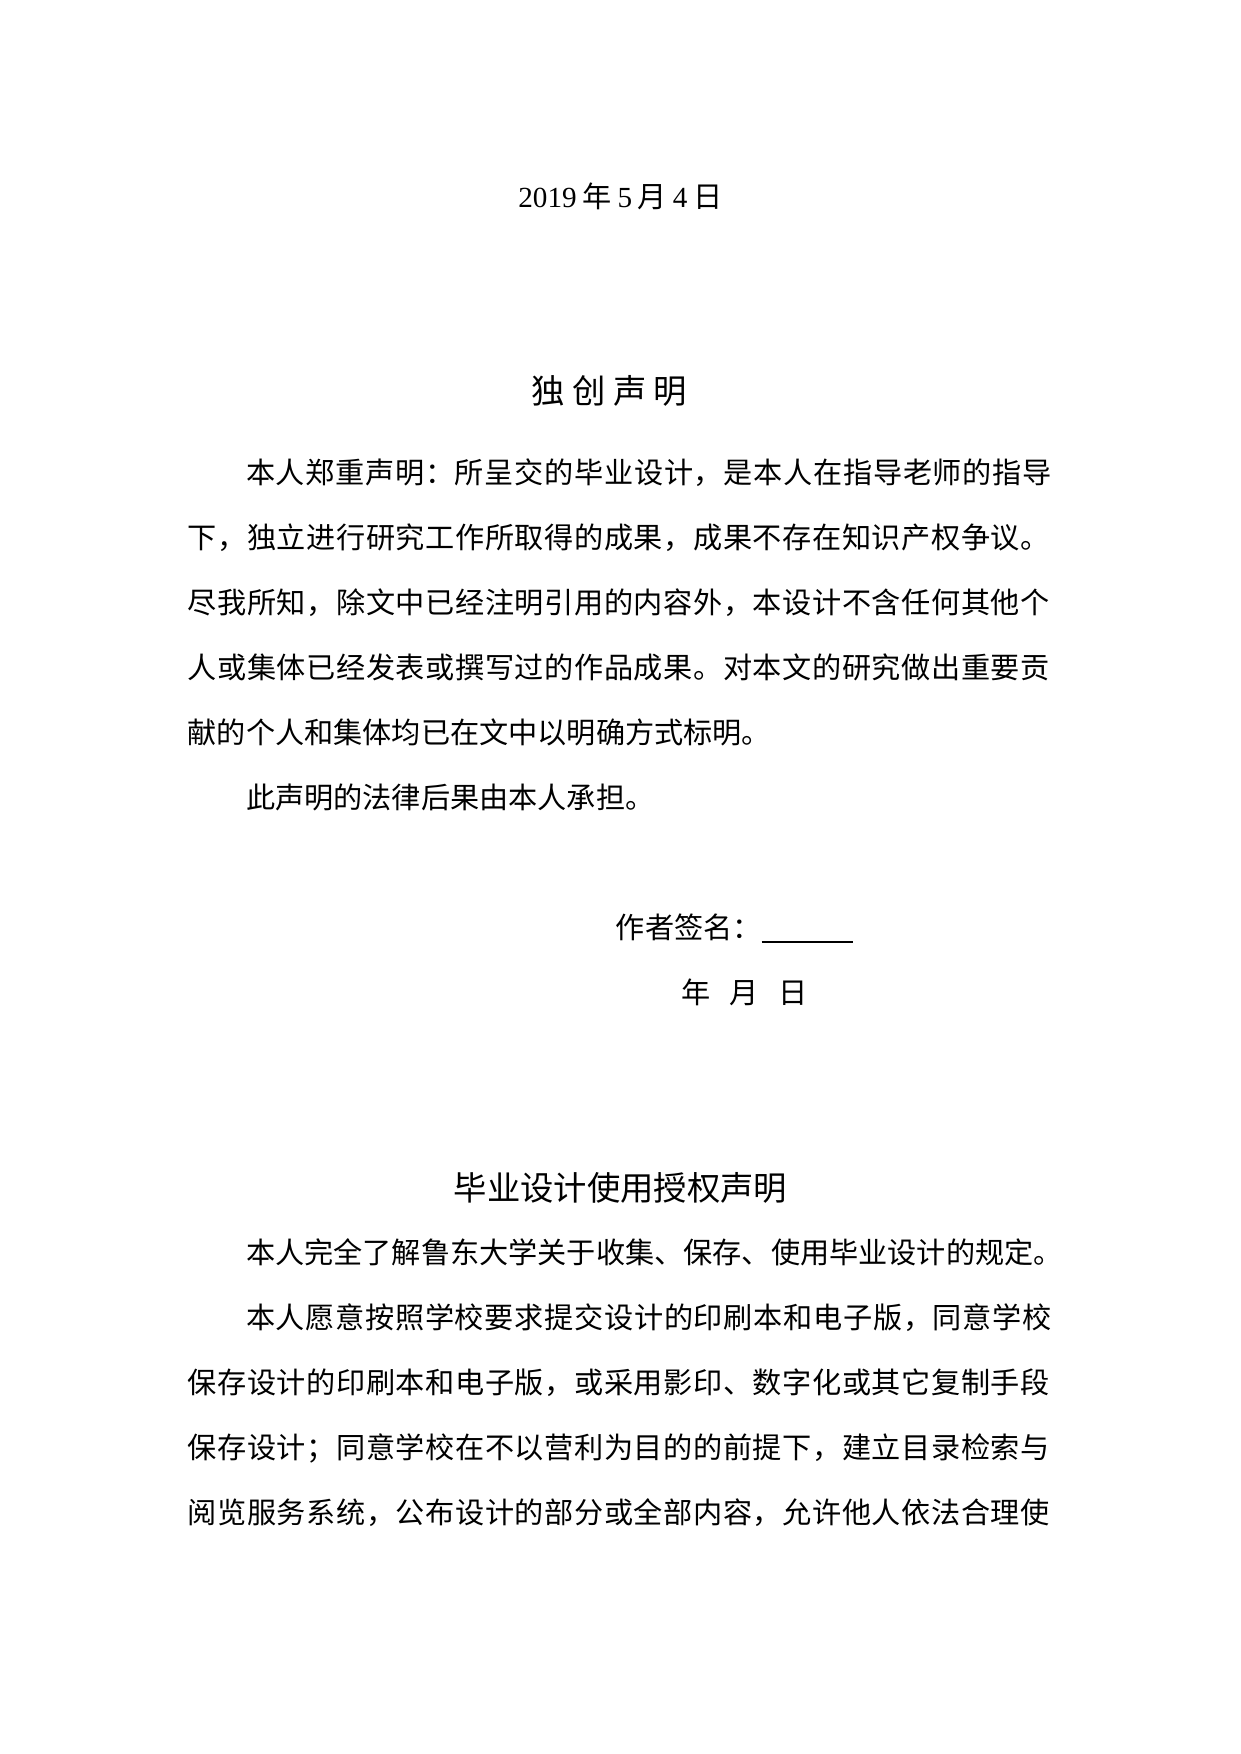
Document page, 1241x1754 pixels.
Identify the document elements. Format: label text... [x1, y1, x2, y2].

text 毕业设计使用授权声明 [187, 1153, 1053, 1218]
text 年 月 日 [187, 958, 994, 1023]
text 本人郑重声明：所呈交的毕业设计，是本人在指导老师的指导下，独立进行研究工作所取得的成果，成果不存在知识产权争议。尽我所知，除文中已经注明引用的内容外，本设计不含任何其他个人或集体已经发表或撰写过的作品成果。对本文的研究做出重要贡献的个人和集体均已在文中以明确方式标明。 [187, 438, 1053, 763]
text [187, 1283, 1053, 1543]
text 作者签名： [187, 893, 1051, 958]
text 2019年5月4日 [187, 162, 1053, 227]
text 此声明的法律后果由本人承担。 [187, 763, 1053, 828]
text 本人完全了解鲁东大学关于收集、保存、使用毕业设计的规定。 [187, 1218, 1053, 1283]
text 独 创 声 明 [187, 357, 1031, 422]
